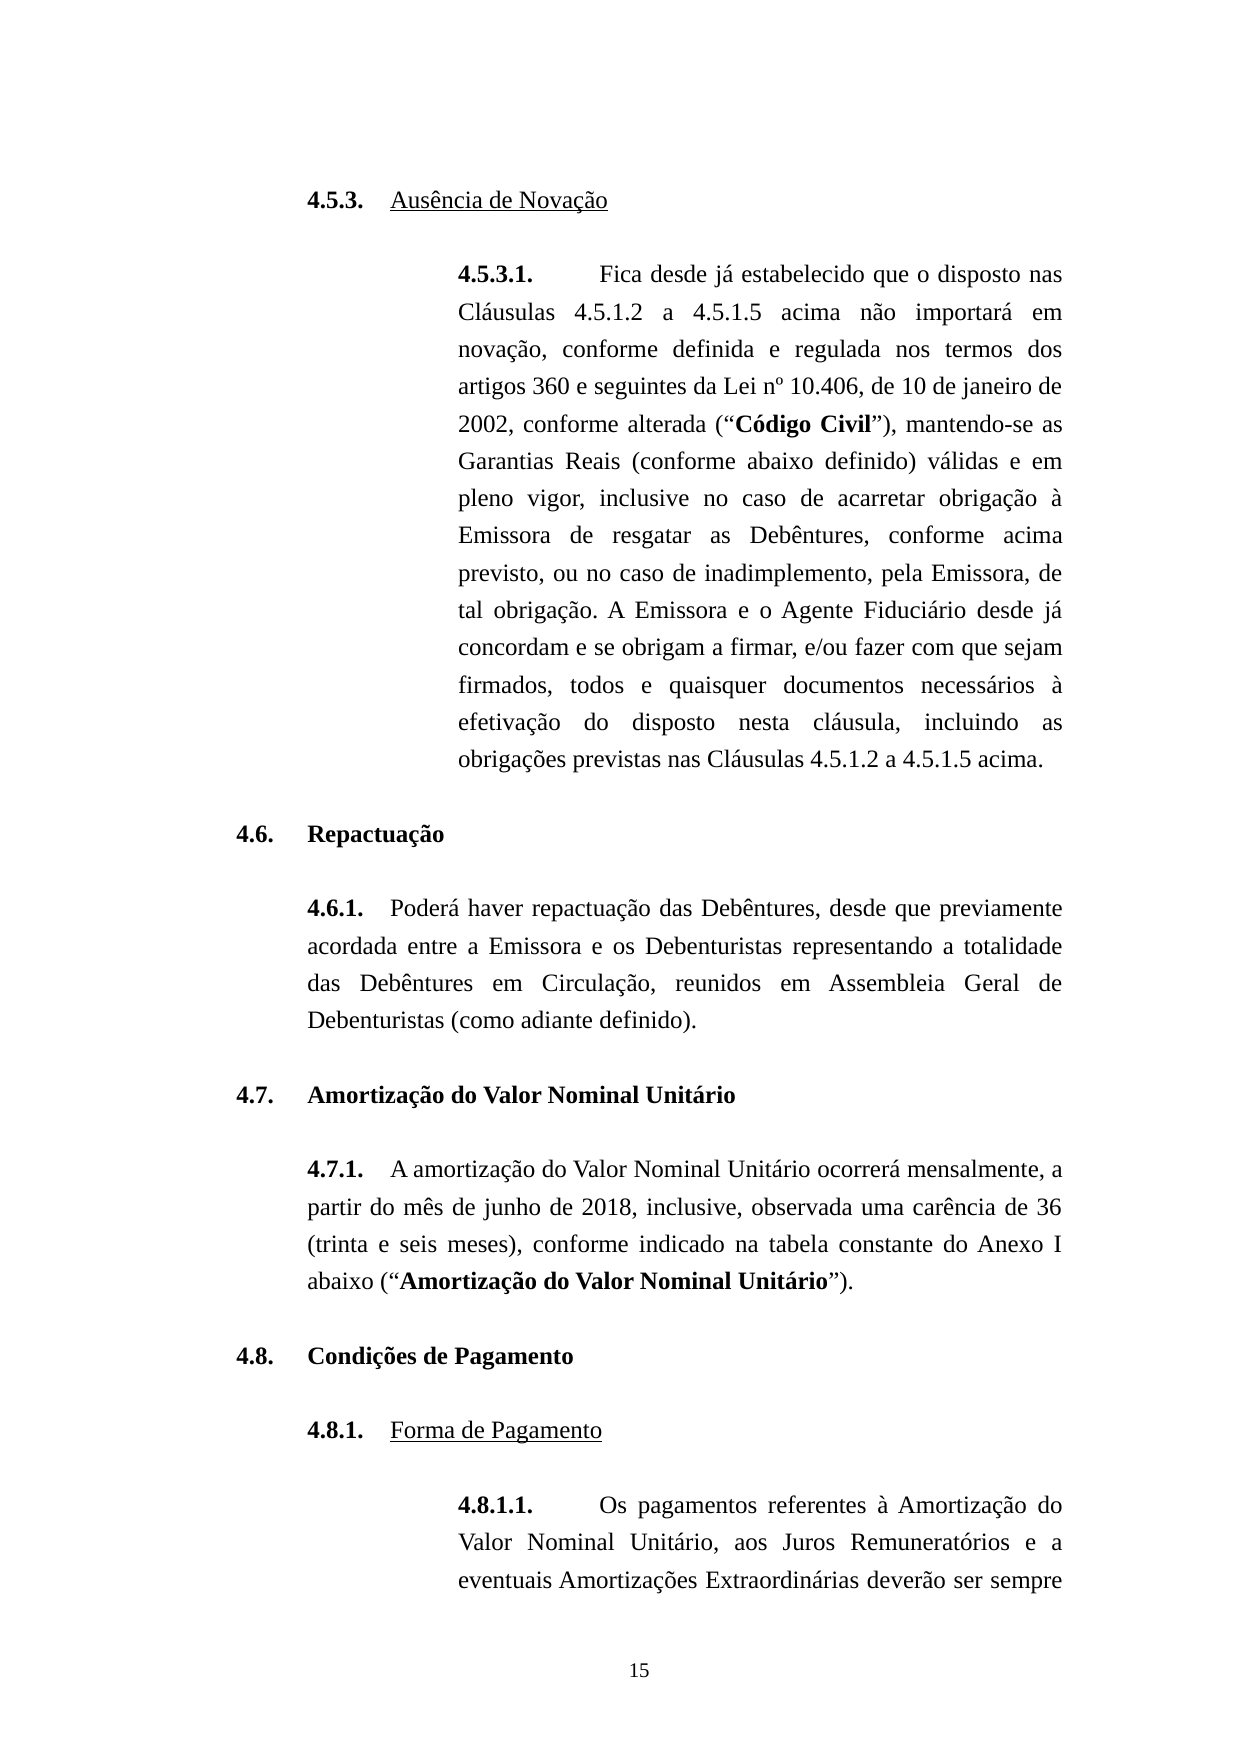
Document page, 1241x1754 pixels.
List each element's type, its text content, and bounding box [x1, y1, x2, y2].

text A amortização do Valor Nominal Unitário ocorrerá mensalmente, a partir do mês de junho de 2018, inclusive, observada uma carência de 36 (trinta e seis meses), conforme indicado na tabela constante do Anexo I abaixo (“Amortização do Valor Nominal Unitário”). [307, 1154, 1063, 1295]
text Fica desde já estabelecido que o disposto nas Cláusulas 4.5.1.2 a 4.5.1.5 acima não importará em novação, conforme definida e regulada nos termos dos artigos 360 e seguintes da Lei nº 10.406, de 10 de janeiro de 2002, conforme alterada (“Código Civil”), mantendo-se as Garantias Reais (conforme abaixo definido) válidas e em pleno vigor, inclusive no caso de acarretar obrigação à Emissora de resgatar as Debêntures, conforme acima previsto, ou no caso de inadimplemento, pela Emissora, de tal obrigação. A Emissora e o Agente Fiduciário desde já concordam e se obrigam a firmar, e/ou fazer com que sejam firmados, todos e quaisquer documentos necessários à efetivação do disposto nesta cláusula, incluindo as obrigações previstas nas Cláusulas 4.5.1.2 a 4.5.1.5 acima. [458, 259, 1063, 773]
text Amortização do Valor Nominal Unitário [236, 1080, 1063, 1109]
text Ausência de Novação [307, 185, 1063, 214]
text Forma de Pagamento [307, 1416, 1063, 1444]
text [458, 1490, 1063, 1593]
text Repactuação [236, 819, 1063, 848]
text Condições de Pagamento [236, 1341, 1063, 1370]
text Poderá haver repactuação das Debêntures, desde que previamente acordada entre a Emissora e os Debenturistas representando a totalidade das Debêntures em Circulação, reunidos em Assembleia Geral de Debenturistas (como adiante definido). [307, 893, 1063, 1034]
